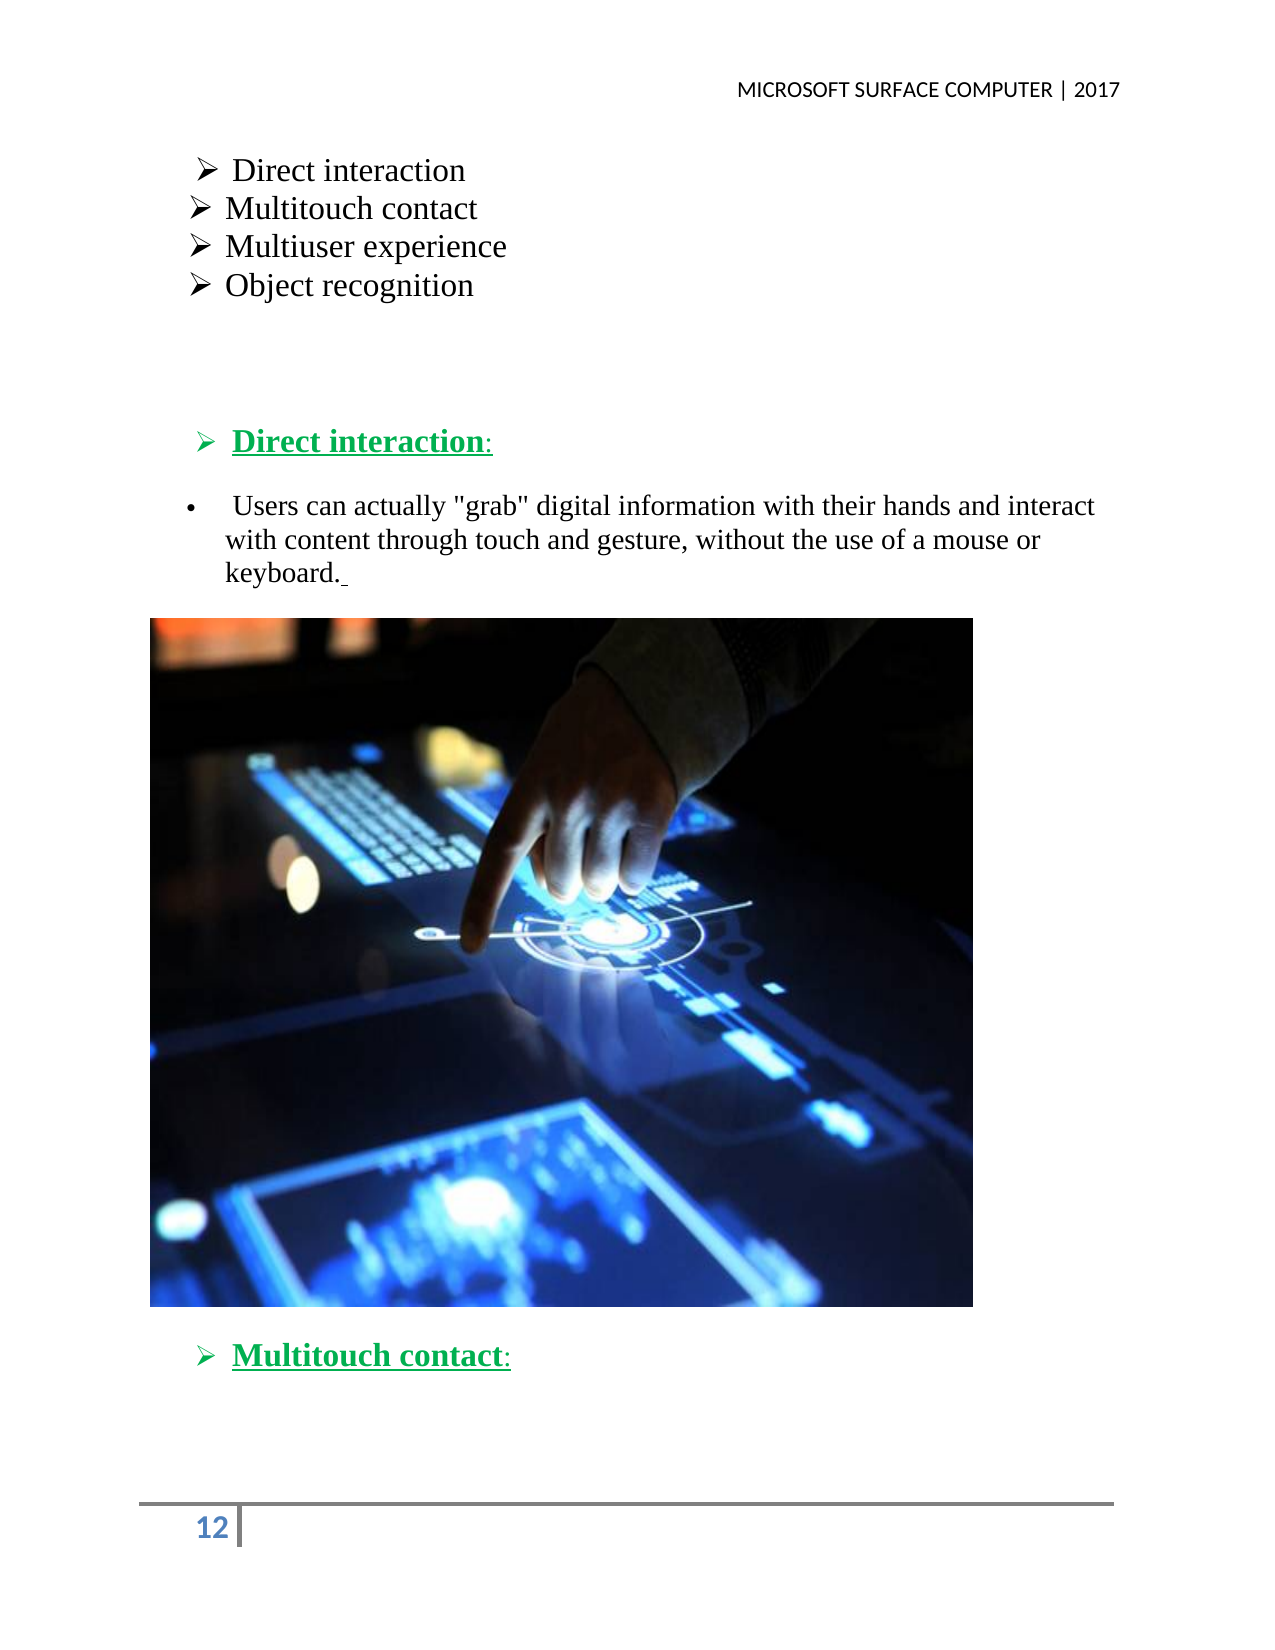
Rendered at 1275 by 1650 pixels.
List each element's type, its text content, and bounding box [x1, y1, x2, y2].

picture [150, 618, 973, 1307]
list Object recognition [187, 265, 1125, 303]
list Multiuser experience [187, 227, 1125, 265]
list Direct interaction: [194, 421, 1125, 459]
list Multitouch contact [187, 188, 1125, 227]
list Multitouch contact: [194, 1336, 1125, 1374]
list Users can actually "grab" digital information with their hands and interact with content through touch and gesture, without the use of a mouse or keyboard. [187, 488, 1125, 589]
list Direct interaction [194, 150, 1125, 188]
